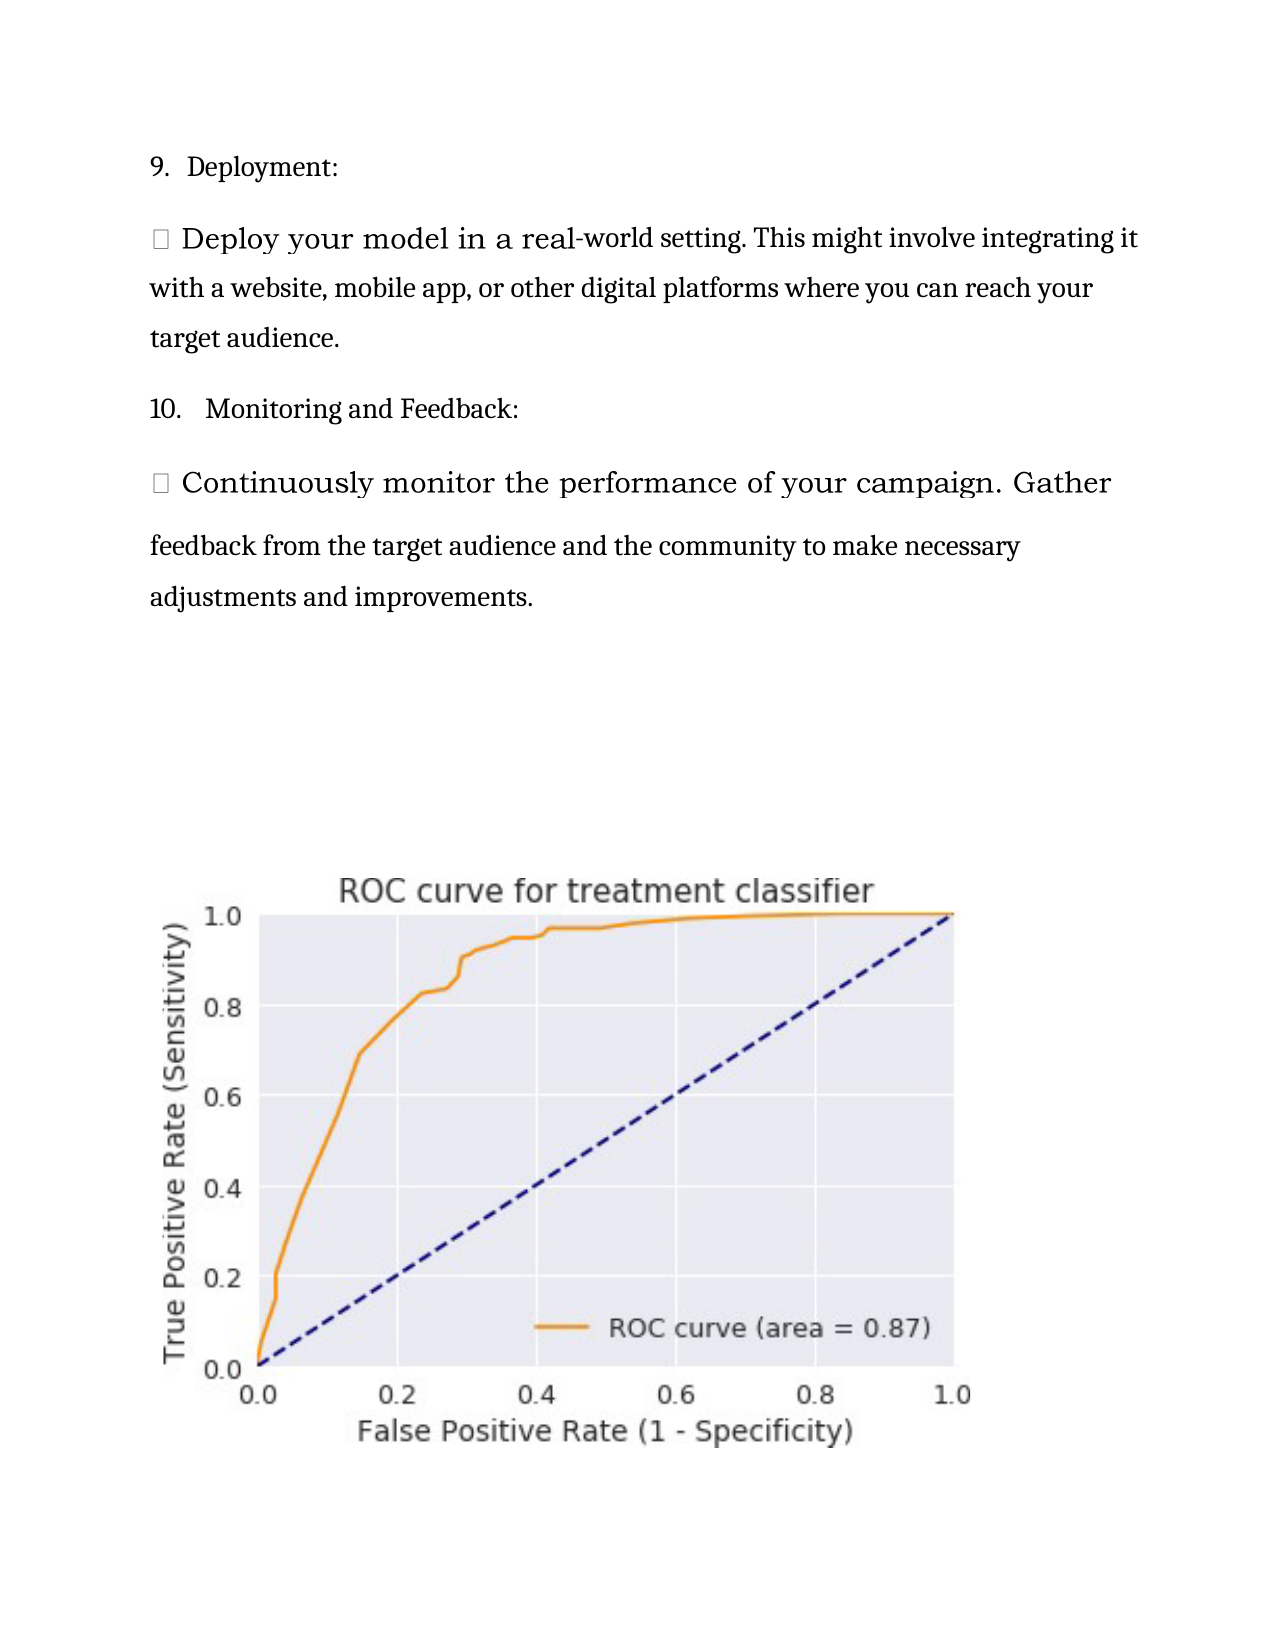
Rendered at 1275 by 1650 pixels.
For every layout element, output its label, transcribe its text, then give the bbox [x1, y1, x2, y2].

text feedback from the target audience and the community to make necessary adjustments and improvements. [150, 498, 1049, 613]
picture [150, 464, 1136, 498]
text -world setting. This might involve integrating it with a website, mobile app, or other digital platforms where you can reach your target audience. [150, 221, 1148, 355]
picture [162, 878, 971, 1448]
list Deployment: [150, 150, 1148, 183]
list Monitoring and Feedback: [150, 393, 1148, 426]
